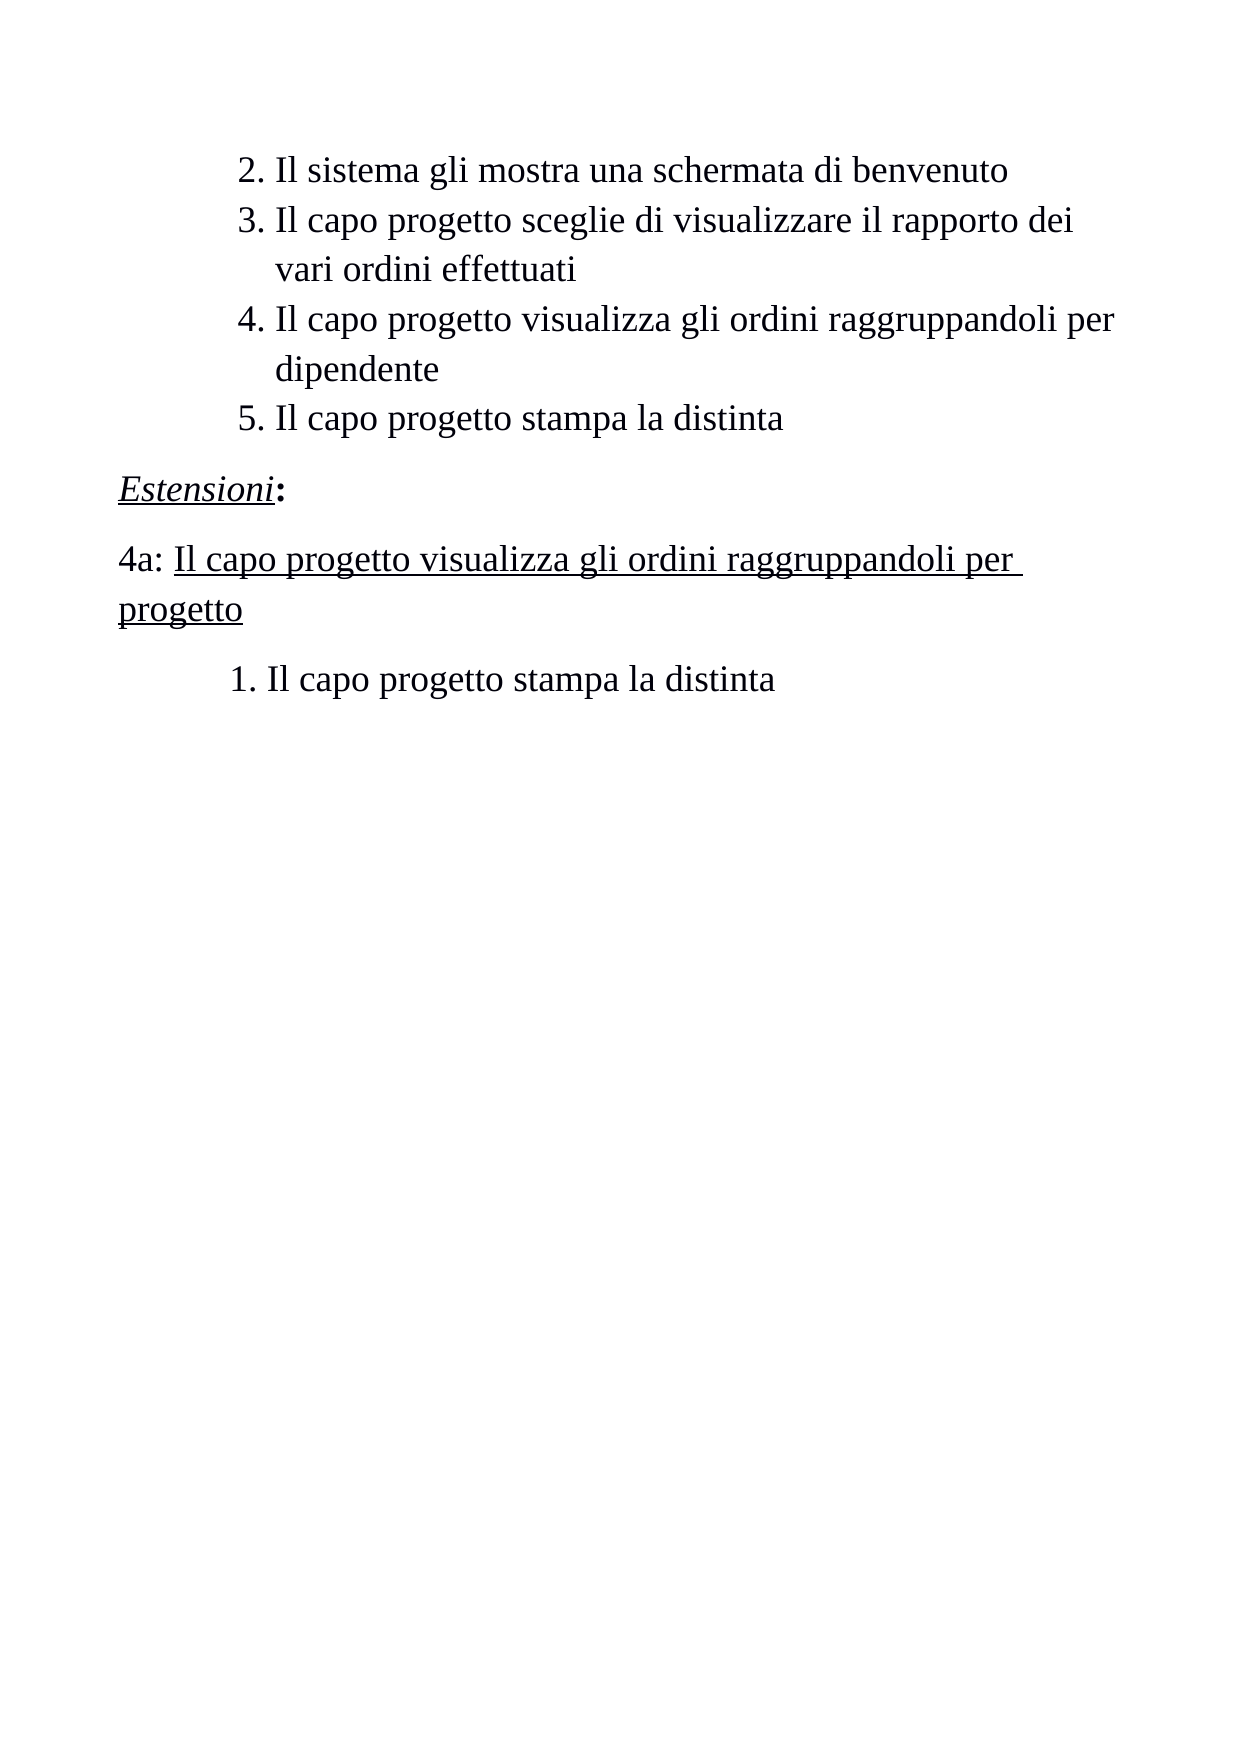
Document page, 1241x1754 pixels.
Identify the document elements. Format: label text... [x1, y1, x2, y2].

list Il capo progetto visualizza gli ordini raggruppandoli per dipendente [237, 296, 1122, 389]
list Il sistema gli mostra una schermata di benvenuto [237, 148, 1122, 191]
text Estensioni: [118, 466, 1122, 509]
list Il capo progetto sceglie di visualizzare il rapporto dei vari ordini effettuati [237, 197, 1122, 290]
list Il capo progetto stampa la distinta [237, 396, 1122, 439]
list Il capo progetto stampa la distinta [229, 656, 1122, 699]
text 4a: Il capo progetto visualizza gli ordini raggruppandoli per progetto [118, 536, 1122, 629]
